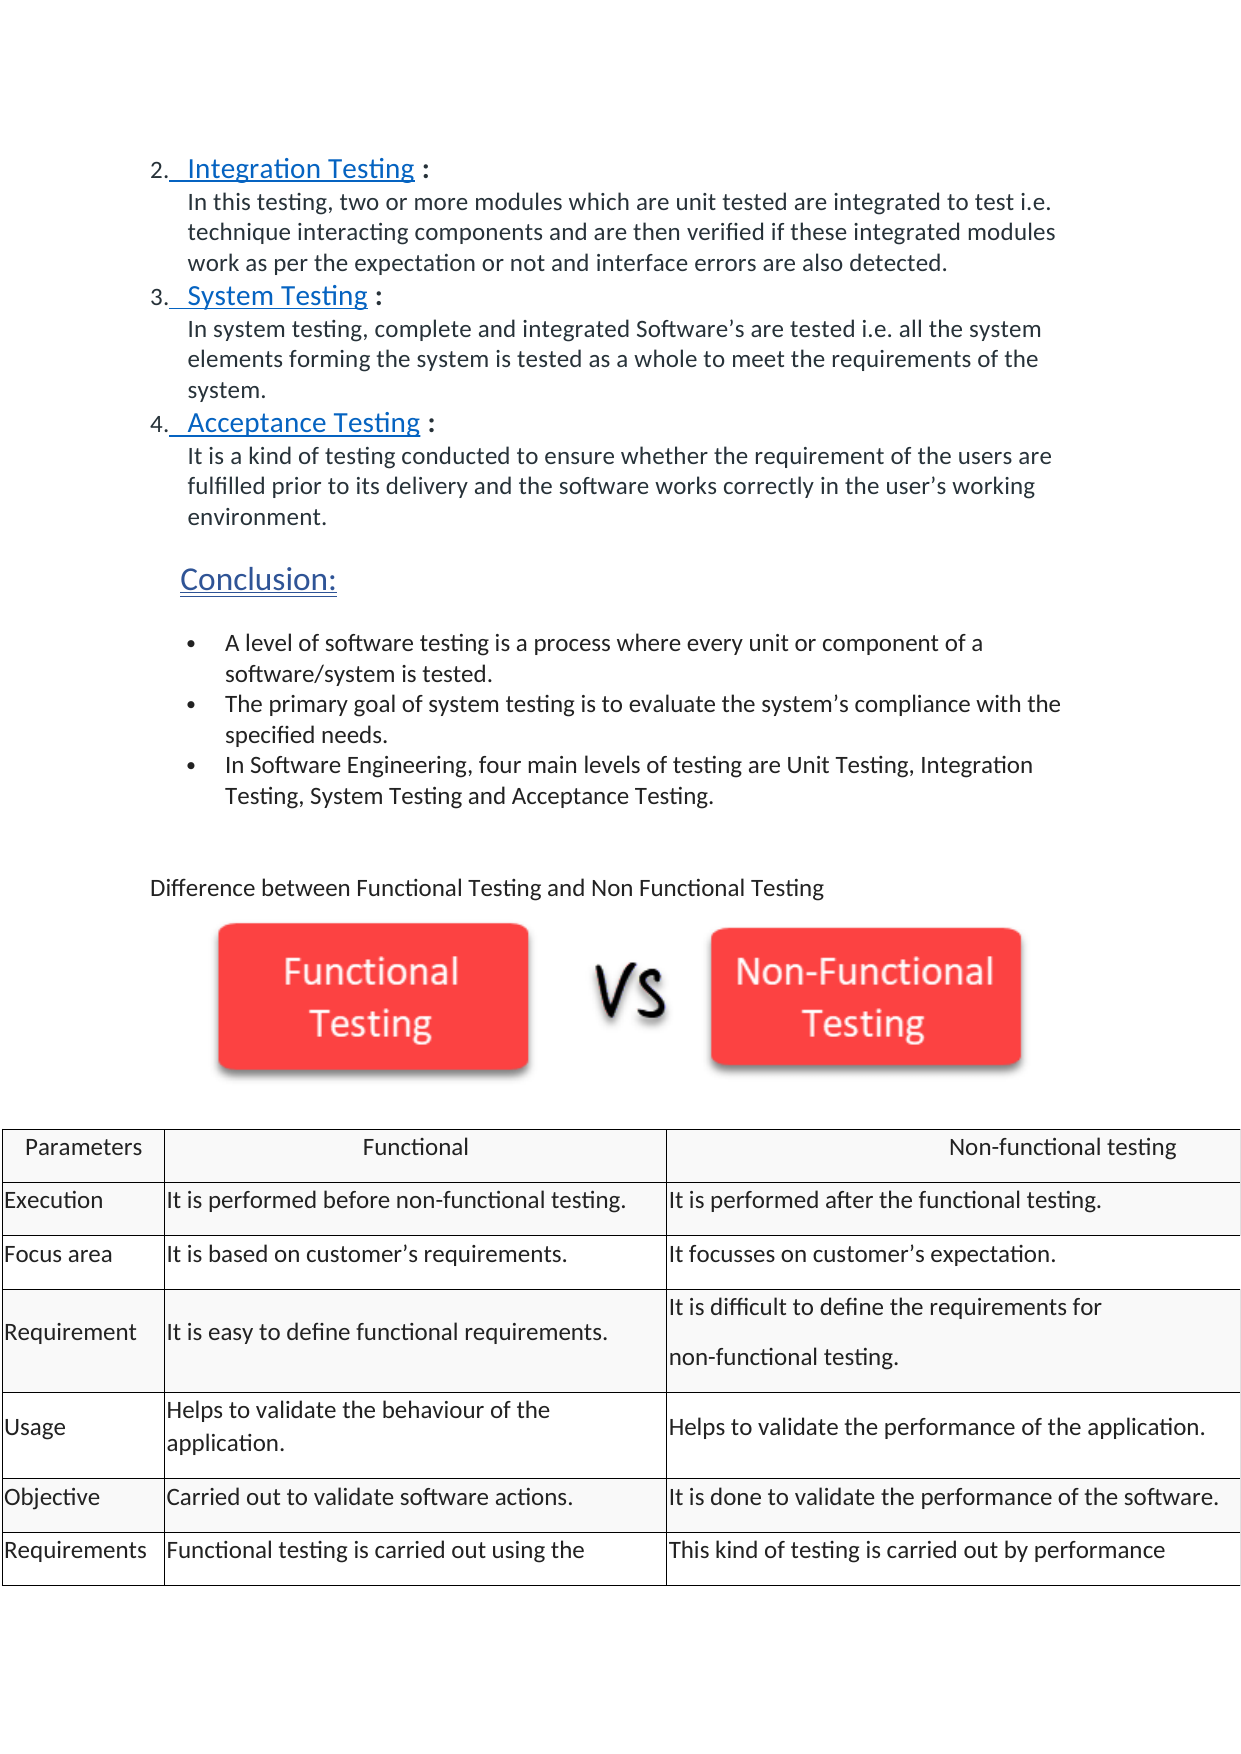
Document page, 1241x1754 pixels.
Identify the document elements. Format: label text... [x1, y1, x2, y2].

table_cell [165, 1533, 666, 1585]
picture [200, 914, 1040, 1100]
table_cell Focus area [3, 1236, 164, 1289]
subtitle Difference between Functional Testing and Non Functional Testing [150, 840, 1090, 902]
table_cell It is easy to define functional requirements. [165, 1290, 666, 1392]
table_cell Usage [3, 1393, 164, 1478]
table_cell It is difficult to define the requirements for non-functional testing. [667, 1290, 1240, 1392]
table_header Non-functional testing [667, 1130, 1240, 1182]
list Acceptance Testing : It is a kind of testing conducted to ensure whether the requirement of the users are fulfilled prior to its delivery and the software works correctly in the user’s working environment. [150, 404, 1090, 532]
table_cell Carried out to validate software actions. [165, 1479, 666, 1532]
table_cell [667, 1533, 1240, 1585]
subtitle Conclusion: [150, 536, 1090, 598]
table_cell It is done to validate the performance of the software. [667, 1479, 1240, 1532]
table_header Parameters [3, 1130, 164, 1182]
table_header Functional [165, 1130, 666, 1182]
list Integration Testing : In this testing, two or more modules which are unit tested are integrated to test i.e. technique interacting components and are then verified if these integrated modules work as per the expectation or not and interface errors are also detected. [150, 150, 1090, 277]
table_cell Requirements [3, 1533, 164, 1585]
list System Testing : In system testing, complete and integrated Software’s are tested i.e. all the system elements forming the system is tested as a whole to meet the requirements of the system. [150, 277, 1090, 404]
table_cell It focusses on customer’s expectation. [667, 1236, 1240, 1289]
table_cell Requirement [3, 1290, 164, 1392]
list In Software Engineering, four main levels of testing are Unit Testing, Integration Testing, System Testing and Acceptance Testing. [187, 749, 1090, 811]
table_cell It is performed after the functional testing. [667, 1183, 1240, 1235]
list The primary goal of system testing is to evaluate the system’s compliance with the specified needs. [187, 688, 1090, 749]
table_cell Execution [3, 1183, 164, 1235]
table_cell It is performed before non-functional testing. [165, 1183, 666, 1235]
table_cell Helps to validate the performance of the application. [667, 1393, 1240, 1478]
table_cell It is based on customer’s requirements. [165, 1236, 666, 1289]
list A level of software testing is a process where every unit or component of a software/system is tested. [187, 627, 1090, 688]
table_cell Objective [3, 1479, 164, 1532]
table_cell Helps to validate the behaviour of the application. [165, 1393, 666, 1478]
